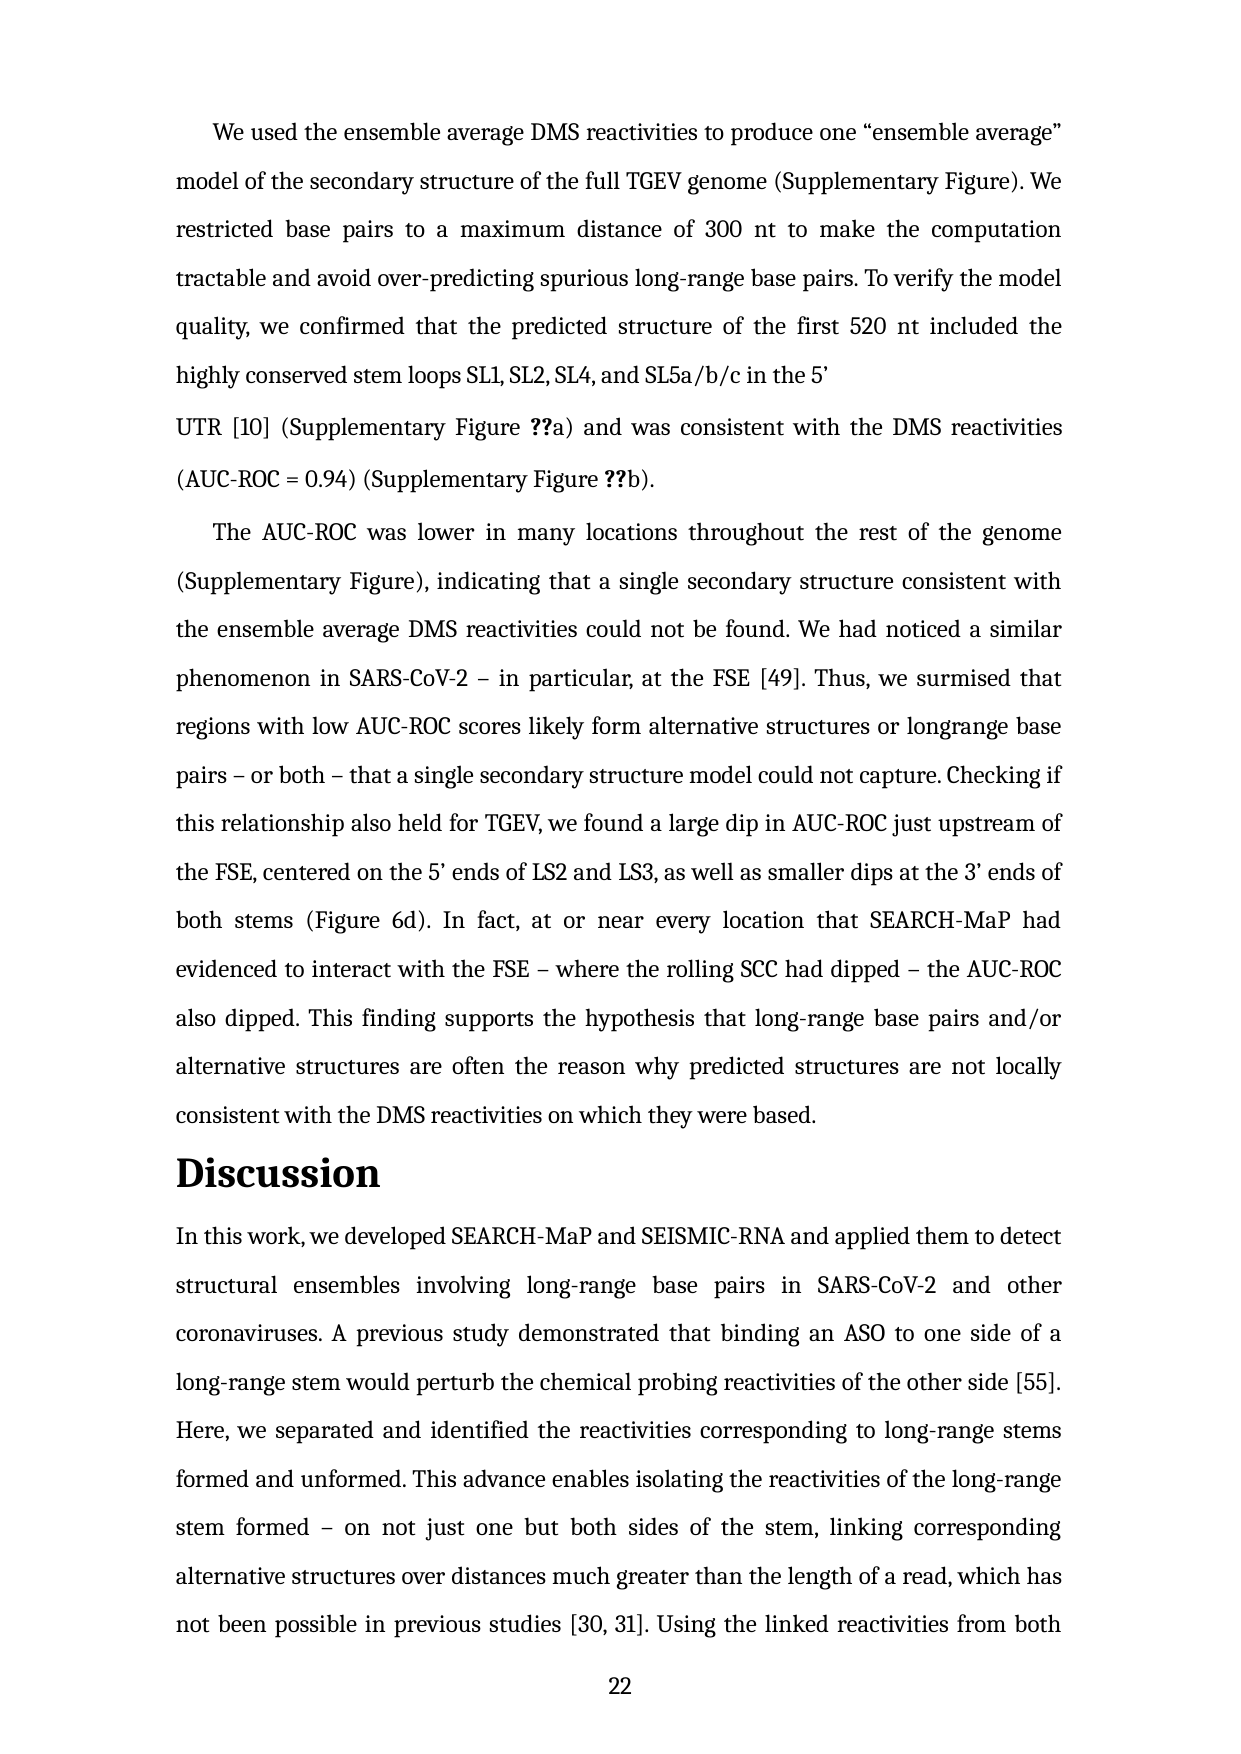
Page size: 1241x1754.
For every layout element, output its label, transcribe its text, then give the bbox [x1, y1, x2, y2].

subtitle Discussion [176, 1149, 1063, 1199]
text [176, 1222, 1063, 1639]
text The AUC-ROC was lower in many locations throughout the rest of the genome (Supplementary Figure), indicating that a single secondary structure consistent with the ensemble average DMS reactivities could not be found. We had noticed a similar phenomenon in SARS-CoV-2 – in particular, at the FSE [49]. Thus, we surmised that regions with low AUC-ROC scores likely form alternative structures or longrange base pairs – or both – that a single secondary structure model could not capture. Checking if this relationship also held for TGEV, we found a large dip in AUC-ROC just upstream of the FSE, centered on the 5’ ends of LS2 and LS3, as well as smaller dips at the 3’ ends of both stems (Figure 6d). In fact, at or near every location that SEARCH-MaP had evidenced to interact with the FSE – where the rolling SCC had dipped – the AUC-ROC also dipped. This finding supports the hypothesis that long-range base pairs and/or alternative structures are often the reason why predicted structures are not locally consistent with the DMS reactivities on which they were based. [176, 518, 1063, 1129]
text We used the ensemble average DMS reactivities to produce one “ensemble average” model of the secondary structure of the full TGEV genome (Supplementary Figure). We restricted base pairs to a maximum distance of 300 nt to make the computation tractable and avoid over-predicting spurious long-range base pairs. To verify the model quality, we confirmed that the predicted structure of the first 520 nt included the highly conserved stem loops SL1, SL2, SL4, and SL5a/b/c in the 5’ [176, 118, 1063, 389]
text UTR [10] (Supplementary Figure ??a) and was consistent with the DMS reactivities (AUC-ROC = 0.94) (Supplementary Figure ??b). [176, 412, 1063, 494]
